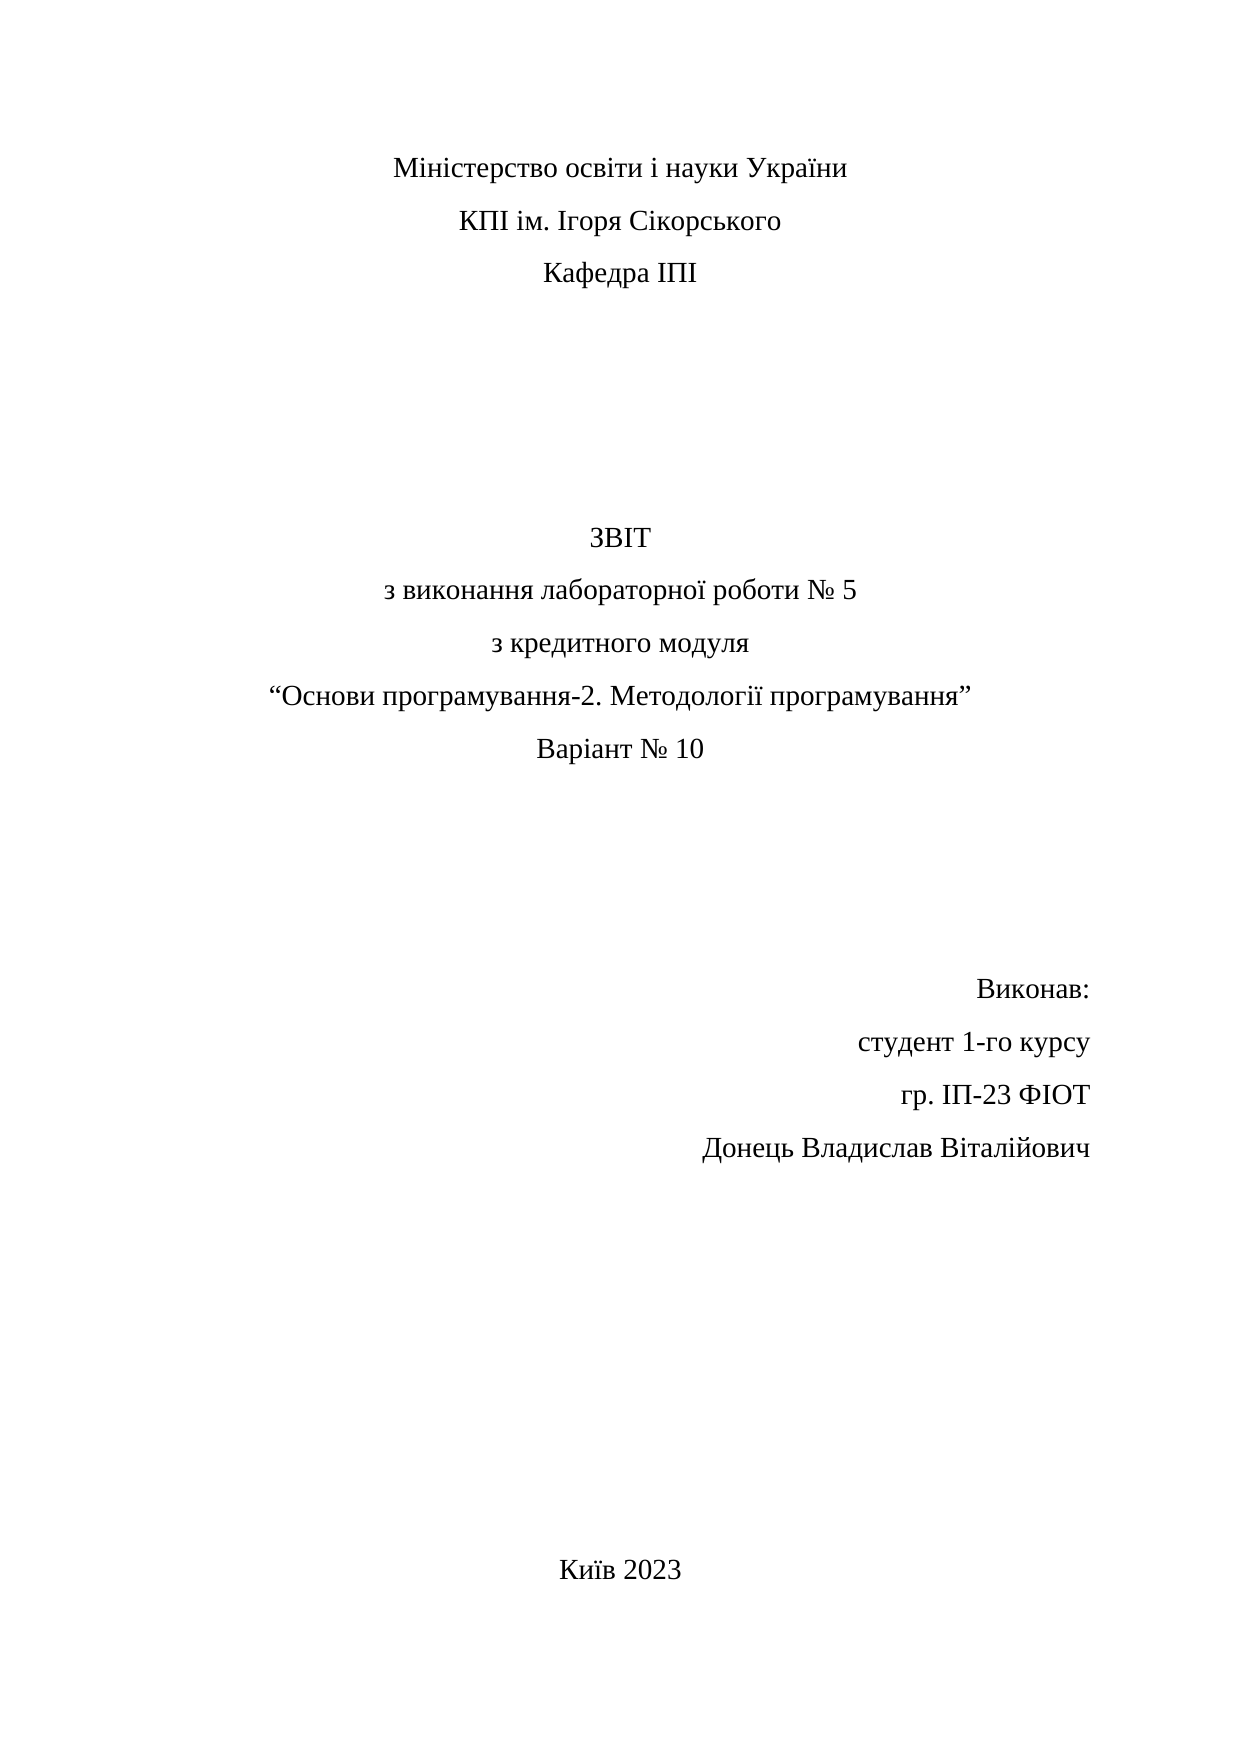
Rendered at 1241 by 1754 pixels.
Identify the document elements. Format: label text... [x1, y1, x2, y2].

text студент 1-го курсу [150, 1024, 1090, 1058]
text Донець Владислав Віталійович [150, 1130, 1090, 1163]
text Київ 2023 [150, 1552, 1090, 1586]
text “Основи програмування-2. Методології програмування” [150, 678, 1090, 712]
text з кредитного модуля [150, 625, 1090, 659]
text Виконав: [150, 971, 1090, 1005]
text з виконання лабораторної роботи № 5 [150, 572, 1090, 606]
text Варіант № 10 [150, 731, 1090, 764]
text ЗВІТ [150, 520, 1090, 553]
text КПІ ім. Ігоря Сікорського [150, 203, 1090, 236]
text Міністерство освіти і науки України [150, 150, 1090, 183]
text Кафедра ІПІ [150, 256, 1090, 289]
text гр. ІП-23 ФІОТ [150, 1077, 1090, 1110]
